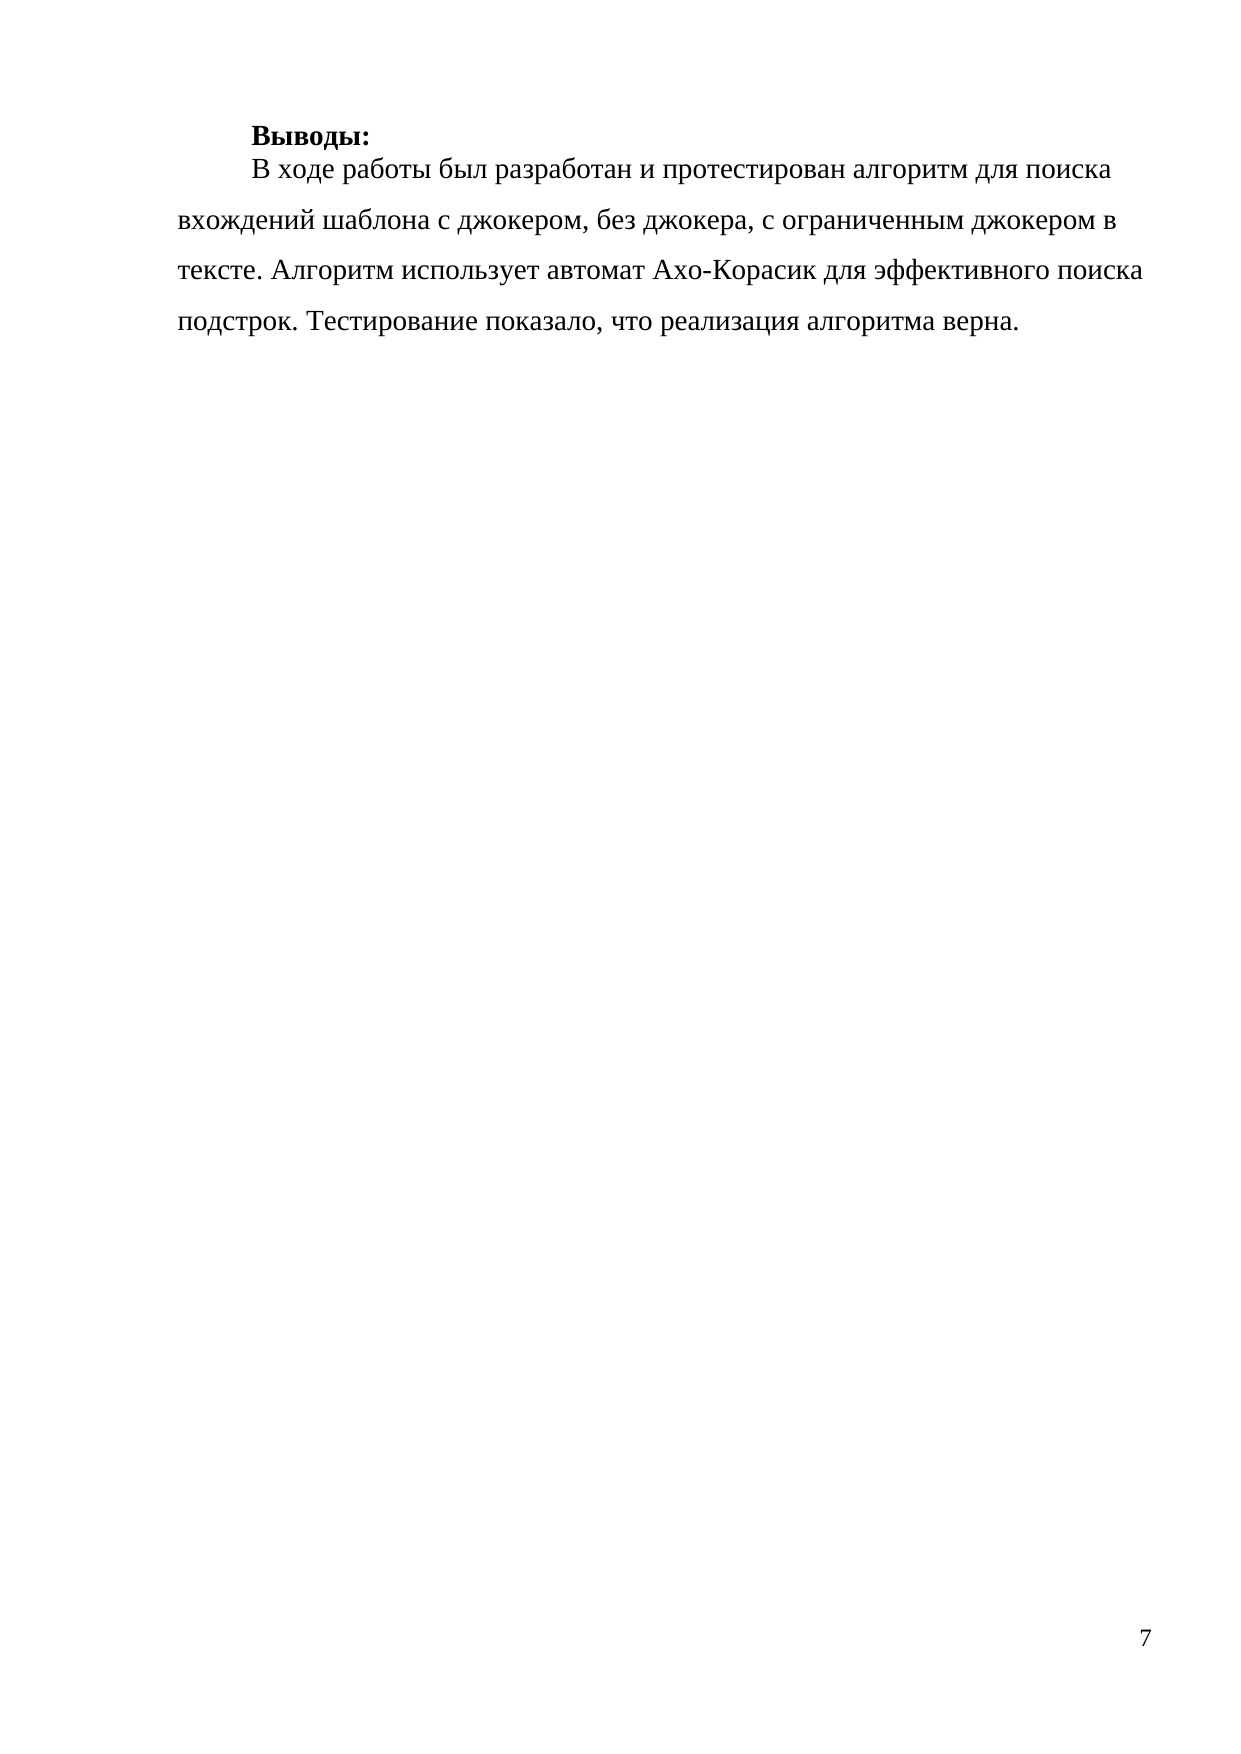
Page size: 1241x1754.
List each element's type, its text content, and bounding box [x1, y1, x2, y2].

text В ходе работы был разработан и протестирован алгоритм для поиска вхождений шаблона с джокером, без джокера, с ограниченным джокером в тексте. Алгоритм использует автомат Ахо-Корасик для эффективного поиска подстрок. Тестирование показало, что реализация алгоритма верна. [177, 152, 1152, 336]
text Выводы: [177, 118, 1152, 152]
